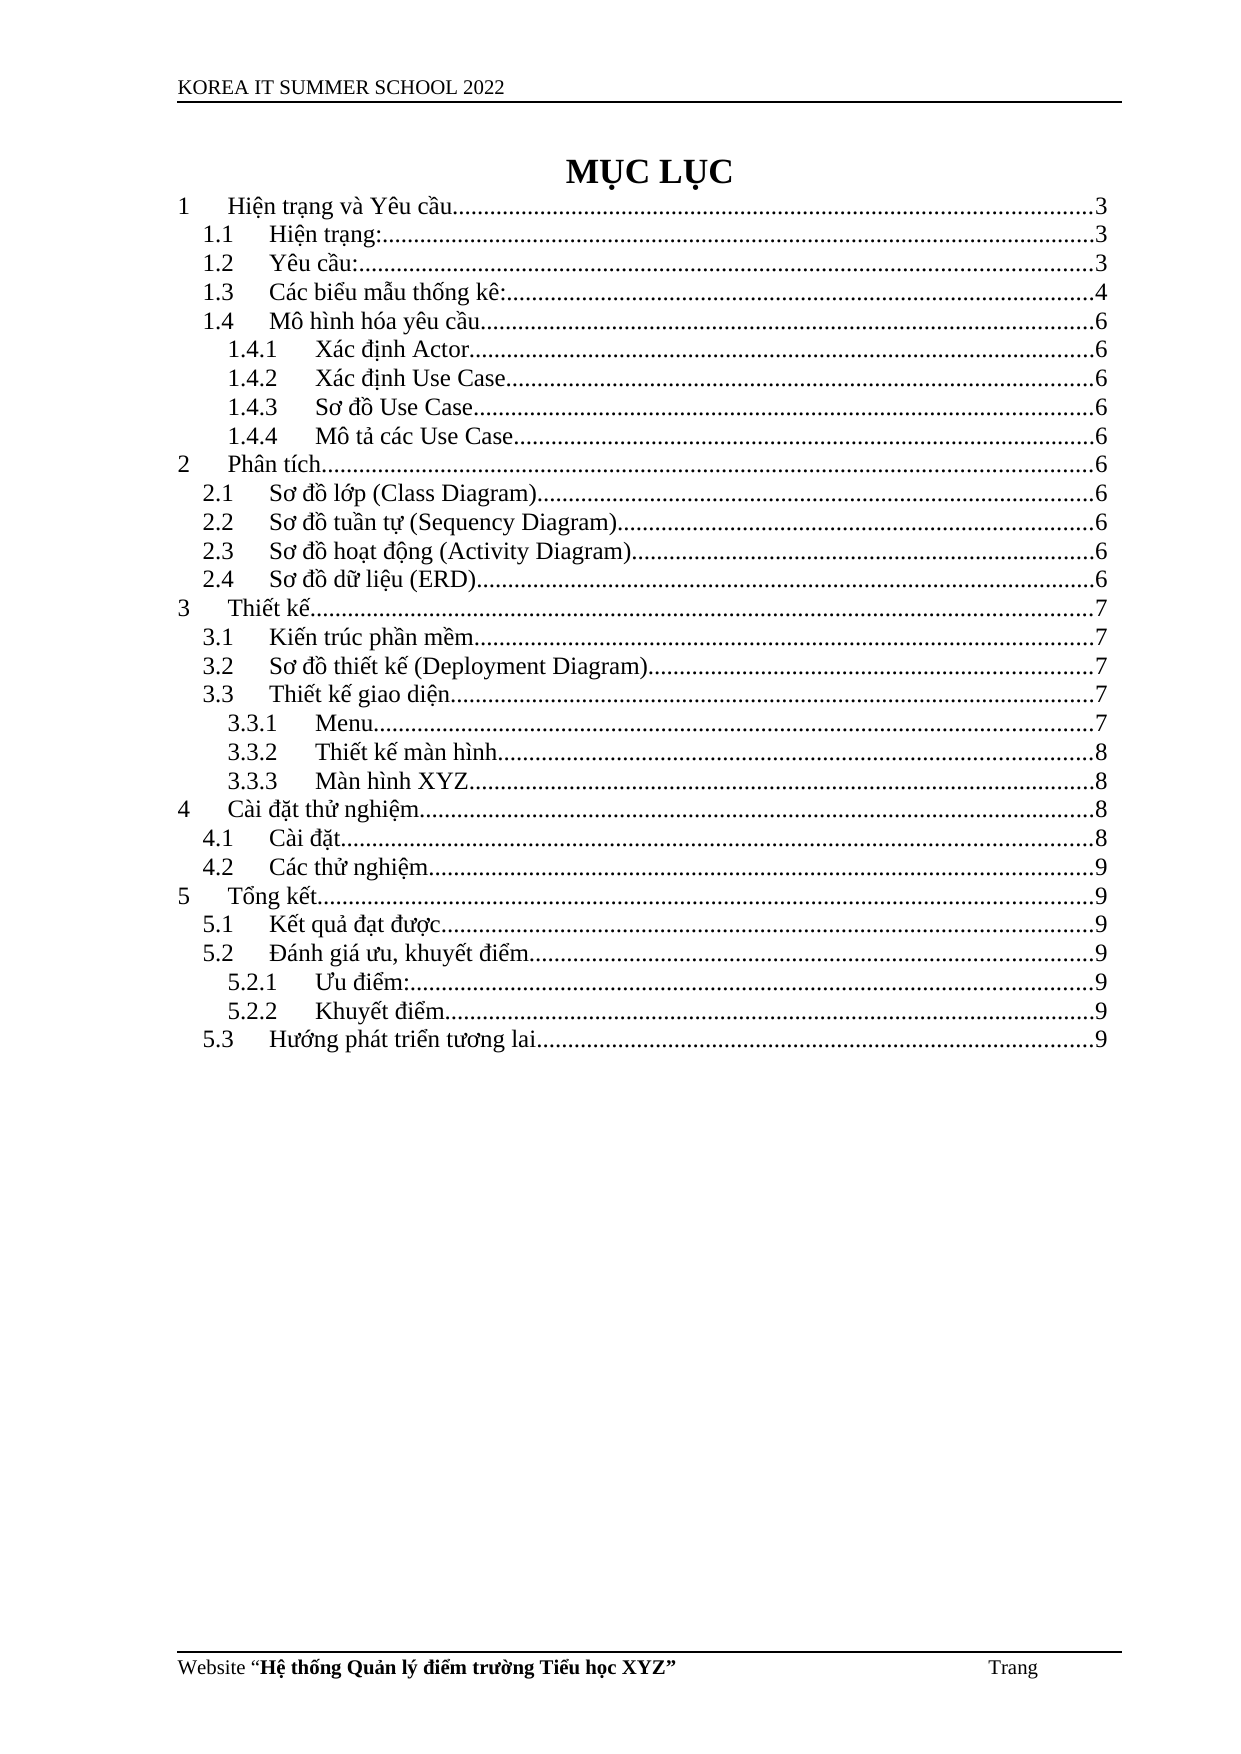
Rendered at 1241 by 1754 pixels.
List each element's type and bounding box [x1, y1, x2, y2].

text [177, 150, 1122, 191]
